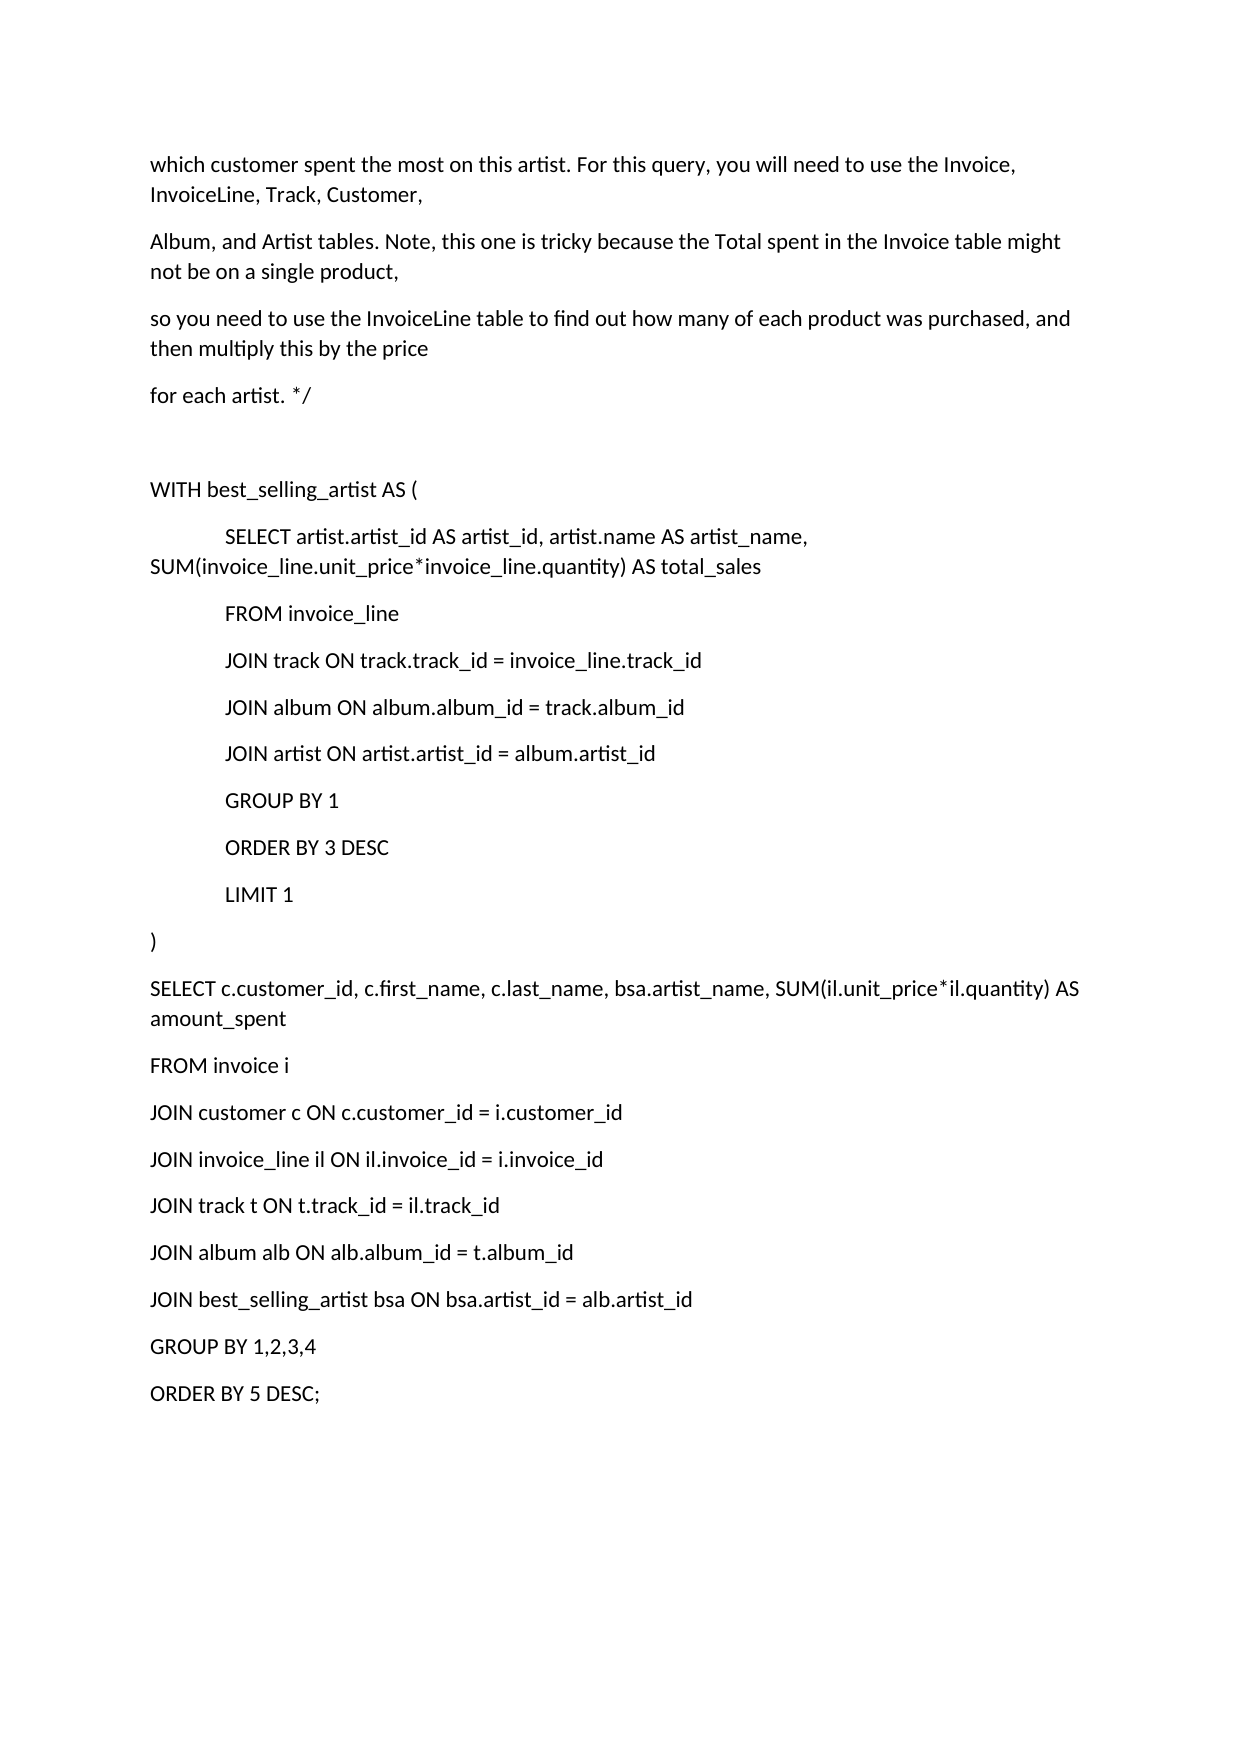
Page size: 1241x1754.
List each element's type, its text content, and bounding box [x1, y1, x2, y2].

text JOIN customer c ON c.customer_id = i.customer_id [150, 1098, 1090, 1126]
text SELECT c.customer_id, c.first_name, c.last_name, bsa.artist_name, SUM(il.unit_price*il.quantity) AS amount_spent [150, 974, 1090, 1032]
text which customer spent the most on this artist. For this query, you will need to use the Invoice, InvoiceLine, Track, Customer, [150, 150, 1090, 208]
text FROM invoice_line [150, 599, 1090, 627]
text JOIN best_selling_artist bsa ON bsa.artist_id = alb.artist_id [150, 1285, 1090, 1313]
text for each artist. */ [150, 381, 1090, 409]
text GROUP BY 1,2,3,4 [150, 1332, 1090, 1360]
text JOIN artist ON artist.artist_id = album.artist_id [150, 739, 1090, 768]
text JOIN album alb ON alb.album_id = t.album_id [150, 1238, 1090, 1267]
text SELECT artist.artist_id AS artist_id, artist.name AS artist_name, SUM(invoice_line.unit_price*invoice_line.quantity) AS total_sales [150, 522, 1090, 580]
text GROUP BY 1 [150, 786, 1090, 814]
text WITH best_selling_artist AS ( [150, 475, 1090, 503]
text JOIN track ON track.track_id = invoice_line.track_id [150, 646, 1090, 674]
text so you need to use the InvoiceLine table to find out how many of each product was purchased, and then multiply this by the price [150, 304, 1090, 362]
text JOIN album ON album.album_id = track.album_id [150, 693, 1090, 721]
text FROM invoice i [150, 1051, 1090, 1079]
text ORDER BY 3 DESC [150, 833, 1090, 861]
text ) [150, 927, 1090, 955]
text Album, and Artist tables. Note, this one is tricky because the Total spent in the Invoice table might not be on a single product, [150, 227, 1090, 285]
text ORDER BY 5 DESC; [150, 1379, 1090, 1407]
text JOIN track t ON t.track_id = il.track_id [150, 1192, 1090, 1220]
text LIMIT 1 [150, 880, 1090, 908]
text JOIN invoice_line il ON il.invoice_id = i.invoice_id [150, 1145, 1090, 1173]
